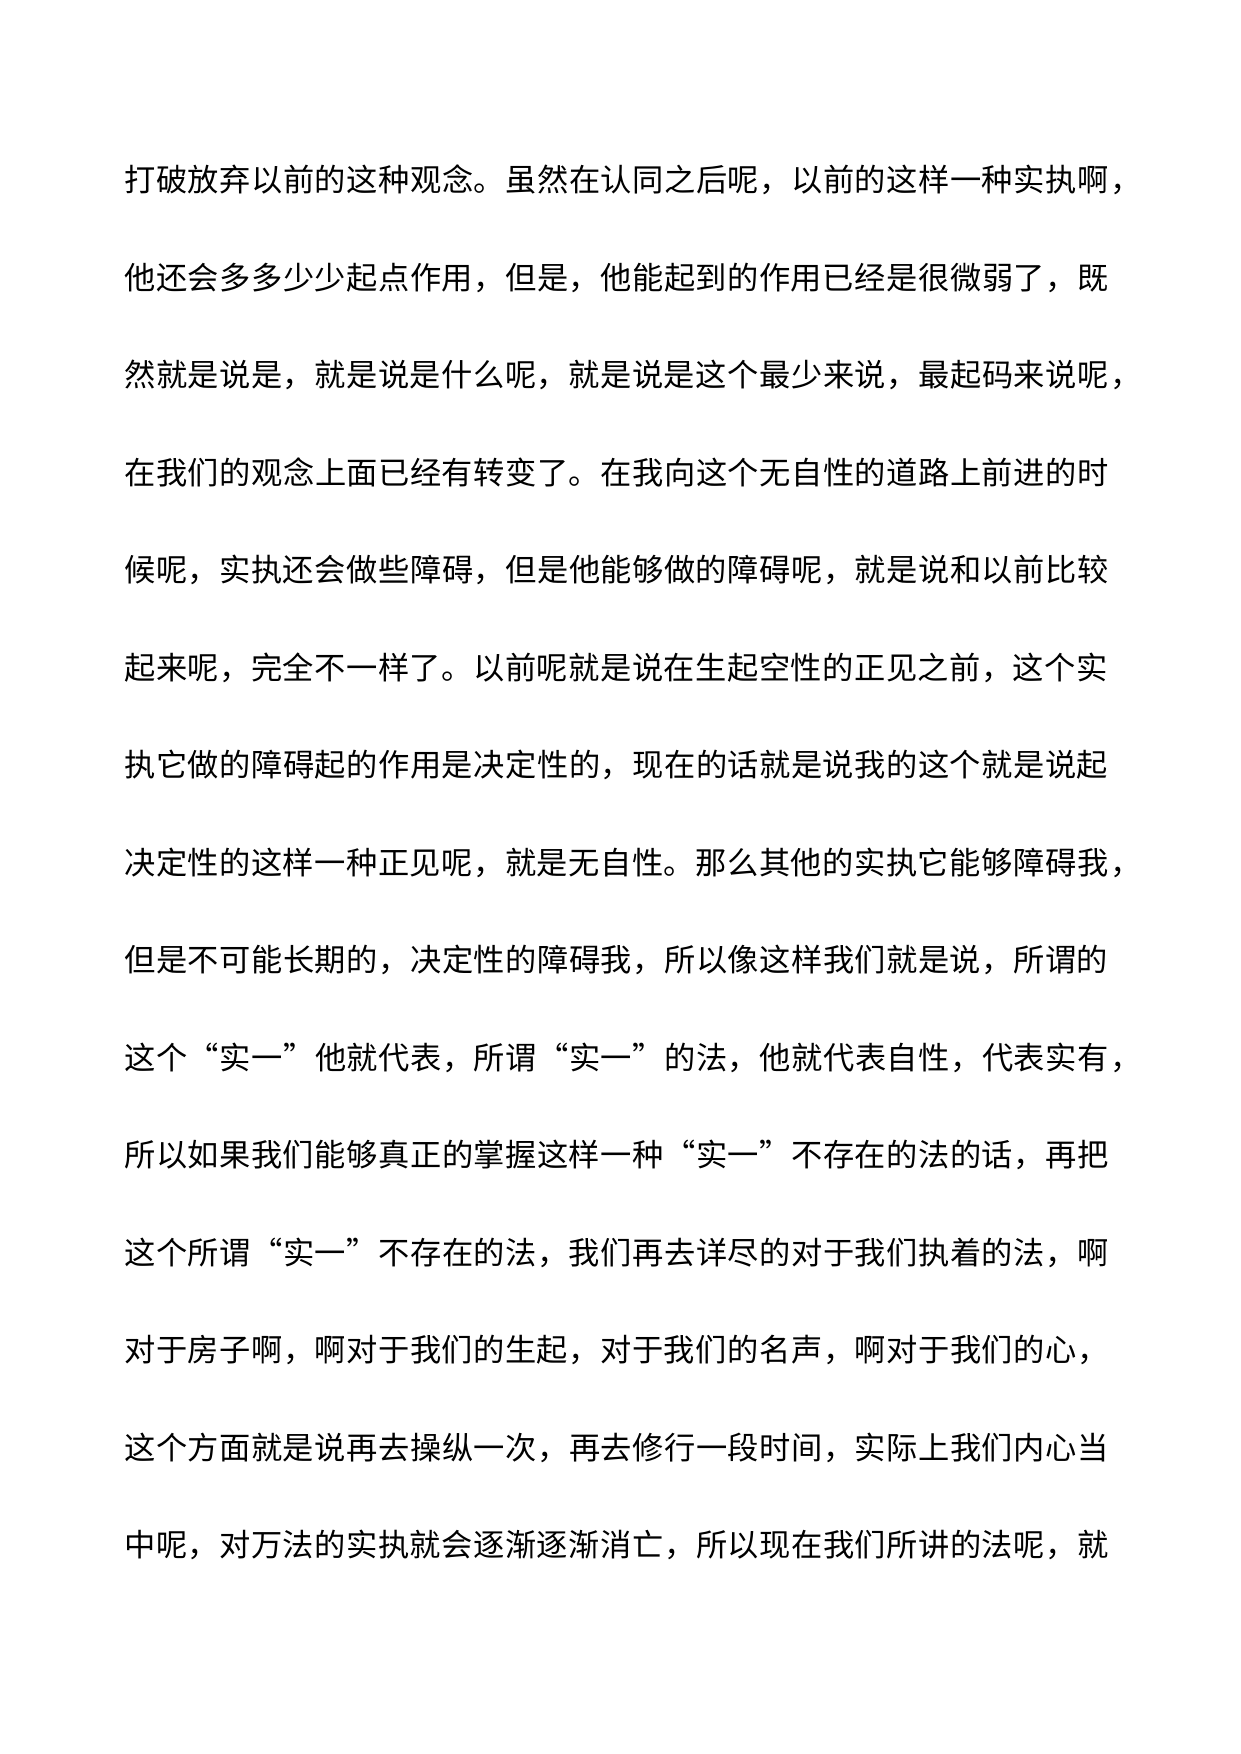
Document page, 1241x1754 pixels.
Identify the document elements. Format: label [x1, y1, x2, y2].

text [124, 146, 1110, 1576]
